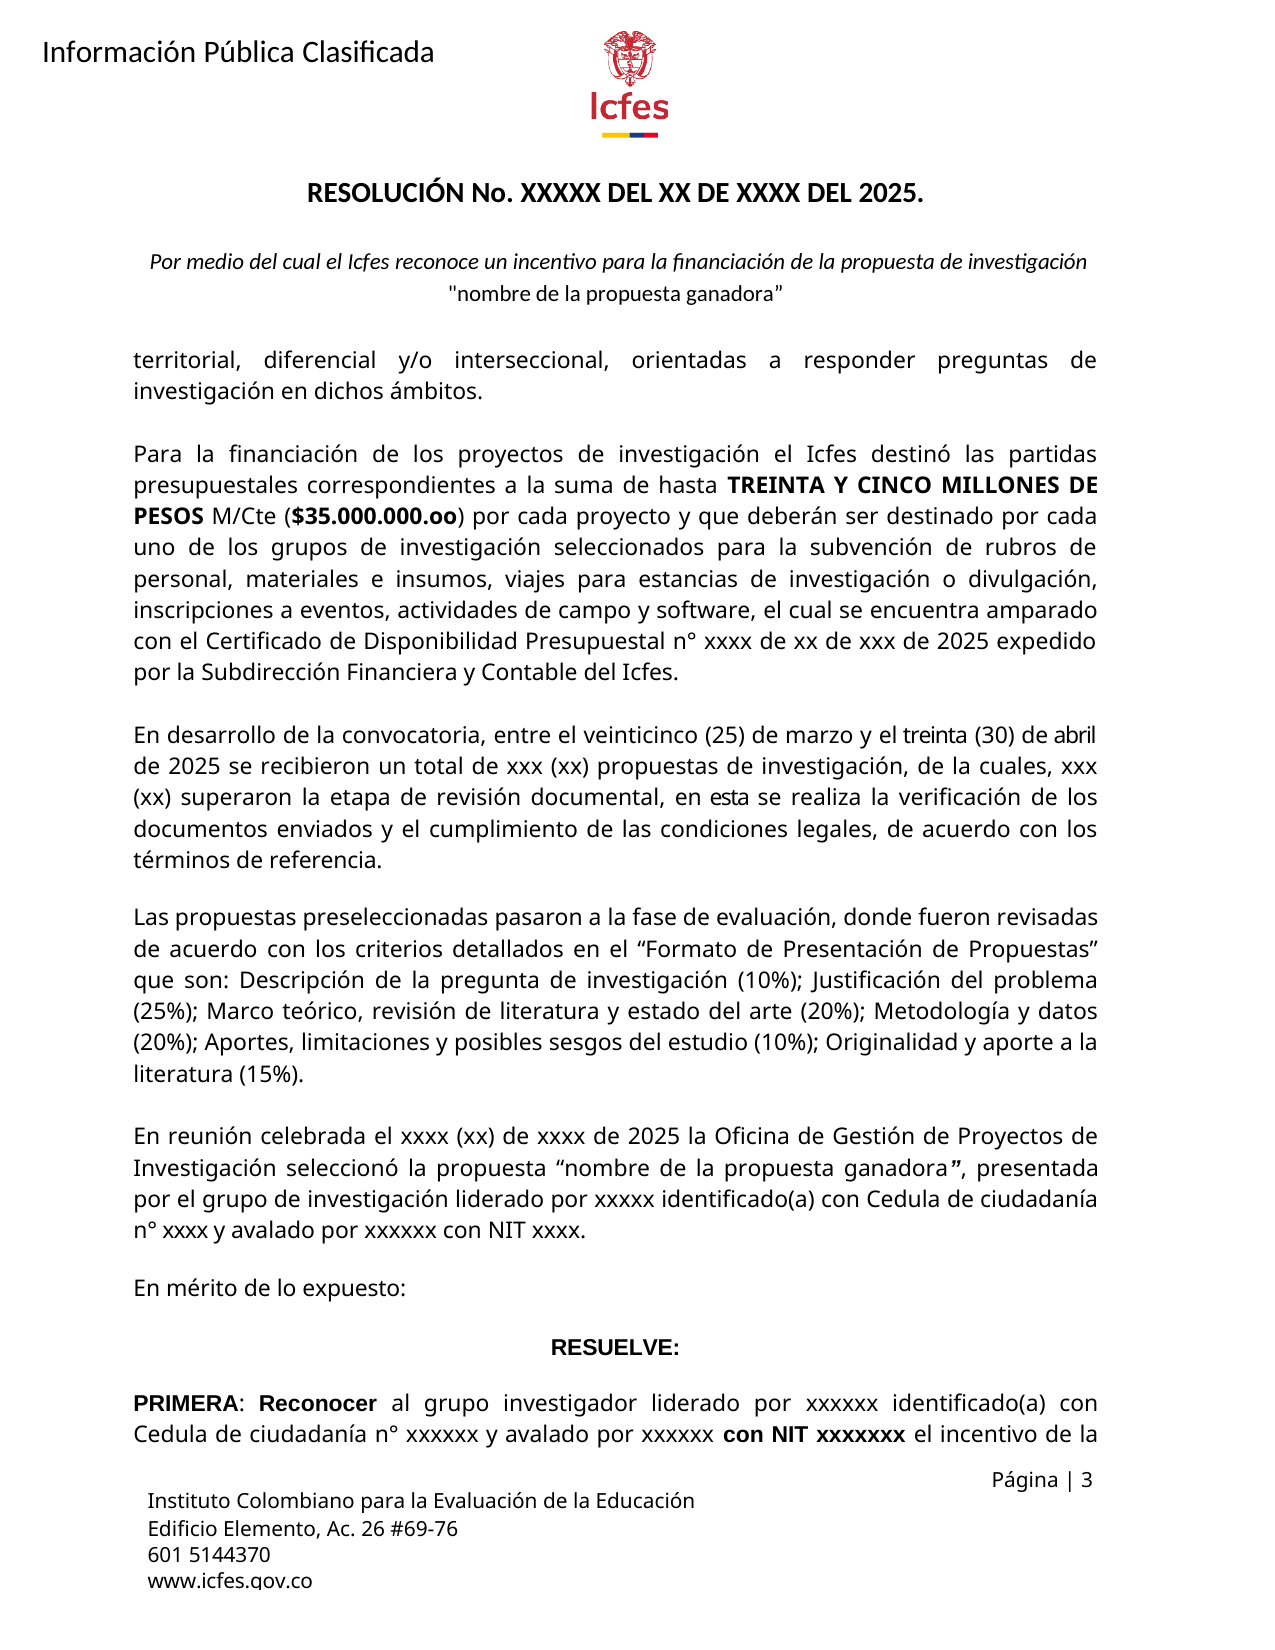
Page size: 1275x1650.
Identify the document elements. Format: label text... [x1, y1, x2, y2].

picture [591, 31, 669, 138]
text En reunión celebrada el xxxx (xx) de xxxx de 2025 la Oficina de Gestión de Proyectos de Investigación seleccionó la propuesta “nombre de la propuesta ganadora”, presentada por el grupo de investigación liderado por xxxxx identificado(a) con Cedula de ciudadanía n° xxxx y avalado por xxxxxx con NIT xxxx. [133, 1120, 1099, 1245]
text Por medio del cual el Icfes reconoce un incentivo para la financiación de la propuesta de investigación [118, 247, 1118, 275]
text Las propuestas preseleccionadas pasaron a la fase de evaluación, donde fueron revisadas de acuerdo con los criterios detallados en el “Formato de Presentación de Propuestas” que son: Descripción de la pregunta de investigación (10%); Justificación del problema (25%); Marco teórico, revisión de literatura y estado del arte (20%); Metodología y datos (20%); Aportes, limitaciones y posibles sesgos del estudio (10%); Originalidad y aporte a la literatura (15%). [133, 901, 1099, 1089]
text "nombre de la propuesta ganadora” [113, 279, 1118, 307]
text En mérito de lo expuesto: [133, 1272, 1125, 1303]
text territorial, diferencial y/o interseccional, orientadas a responder preguntas de investigación en dichos ámbitos. [133, 344, 1098, 406]
text En desarrollo de la convocatoria, entre el veinticinco (25) de marzo y el treinta (30) de abril de 2025 se recibieron un total de xxx (xx) propuestas de investigación, de la cuales, xxx (xx) superaron la etapa de revisión documental, en esta se realiza la verificación de los documentos enviados y el cumplimiento de las condiciones legales, de acuerdo con los términos de referencia. [133, 719, 1098, 875]
subtitle RESOLUCIÓN No. XXXXX DEL XX DE XXXX DEL 2025. [113, 174, 1118, 210]
text Para la financiación de los proyectos de investigación el Icfes destinó las partidas presupuestales correspondientes a la suma de hasta TREINTA Y CINCO MILLONES DE PESOS M/Cte ($35.000.000.oo) por cada proyecto y que deberán ser destinado por cada uno de los grupos de investigación seleccionados para la subvención de rubros de personal, materiales e insumos, viajes para estancias de investigación o divulgación, inscripciones a eventos, actividades de campo y software, el cual se encuentra amparado con el Certificado de Disponibilidad Presupuestal n° xxxx de xx de xxx de 2025 expedido por la Subdirección Financiera y Contable del Icfes. [133, 437, 1098, 687]
subtitle RESUELVE: [112, 1334, 1118, 1360]
